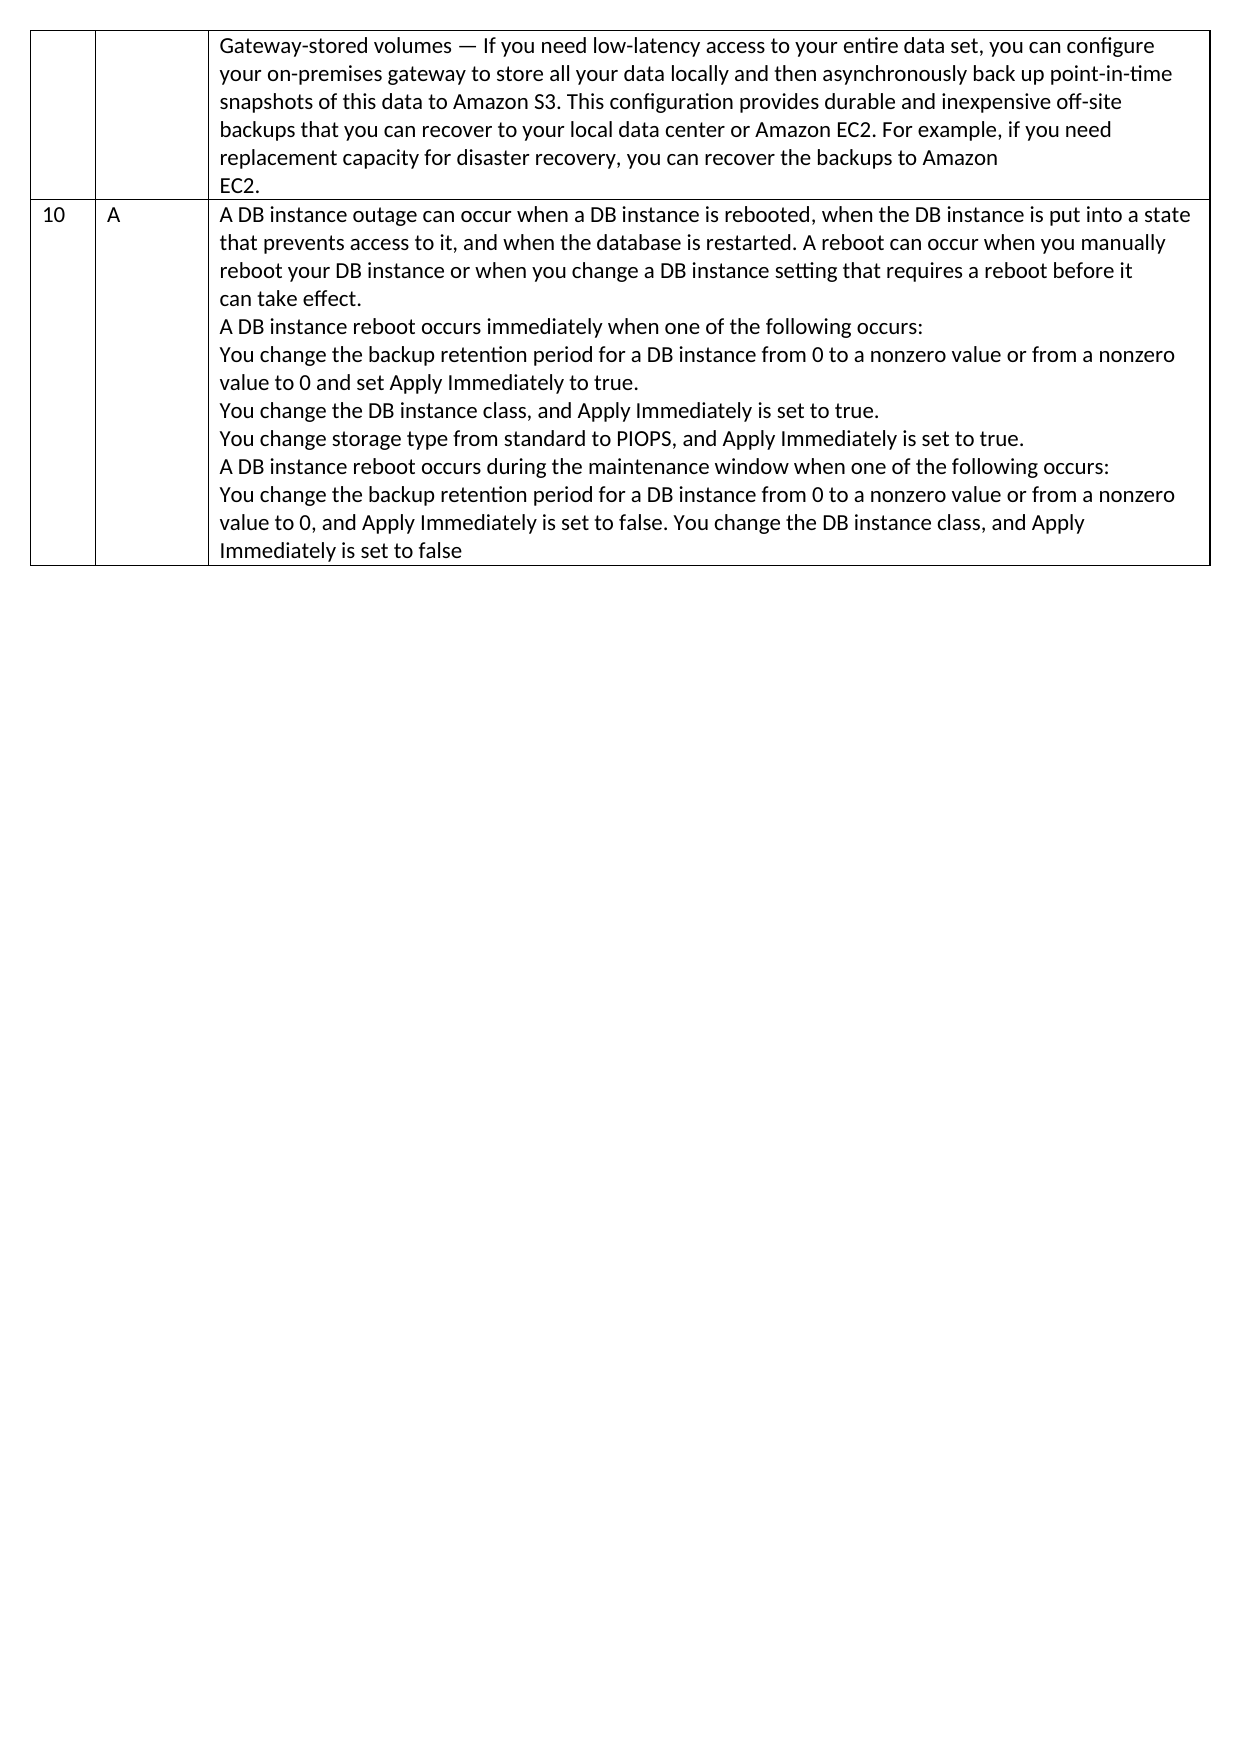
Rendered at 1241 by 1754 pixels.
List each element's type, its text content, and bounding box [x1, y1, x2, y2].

table_cell A [96, 31, 208, 199]
table_cell 9 [31, 31, 95, 199]
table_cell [209, 31, 1209, 199]
table_cell A DB instance outage can occur when a DB instance is rebooted, when the DB instance is put into a state that prevents access to it, and when the database is restarted. A reboot can occur when you manually reboot your DB instance or when you change a DB instance setting that requires a reboot before it can take effect. A DB instance reboot occurs immediately when one of the following occurs: You change the backup retention period for a DB instance from 0 to a nonzero value or from a nonzero value to 0 and set Apply Immediately to true. You change the DB instance class, and Apply Immediately is set to true. You change storage type from standard to PIOPS, and Apply Immediately is set to true. A DB instance reboot occurs during the maintenance window when one of the following occurs: You change the backup retention period for a DB instance from 0 to a nonzero value or from a nonzero value to 0, and Apply Immediately is set to false. You change the DB instance class, and Apply Immediately is set to false [209, 200, 1209, 564]
table_cell 10 [31, 200, 95, 564]
table_cell A [96, 200, 208, 564]
